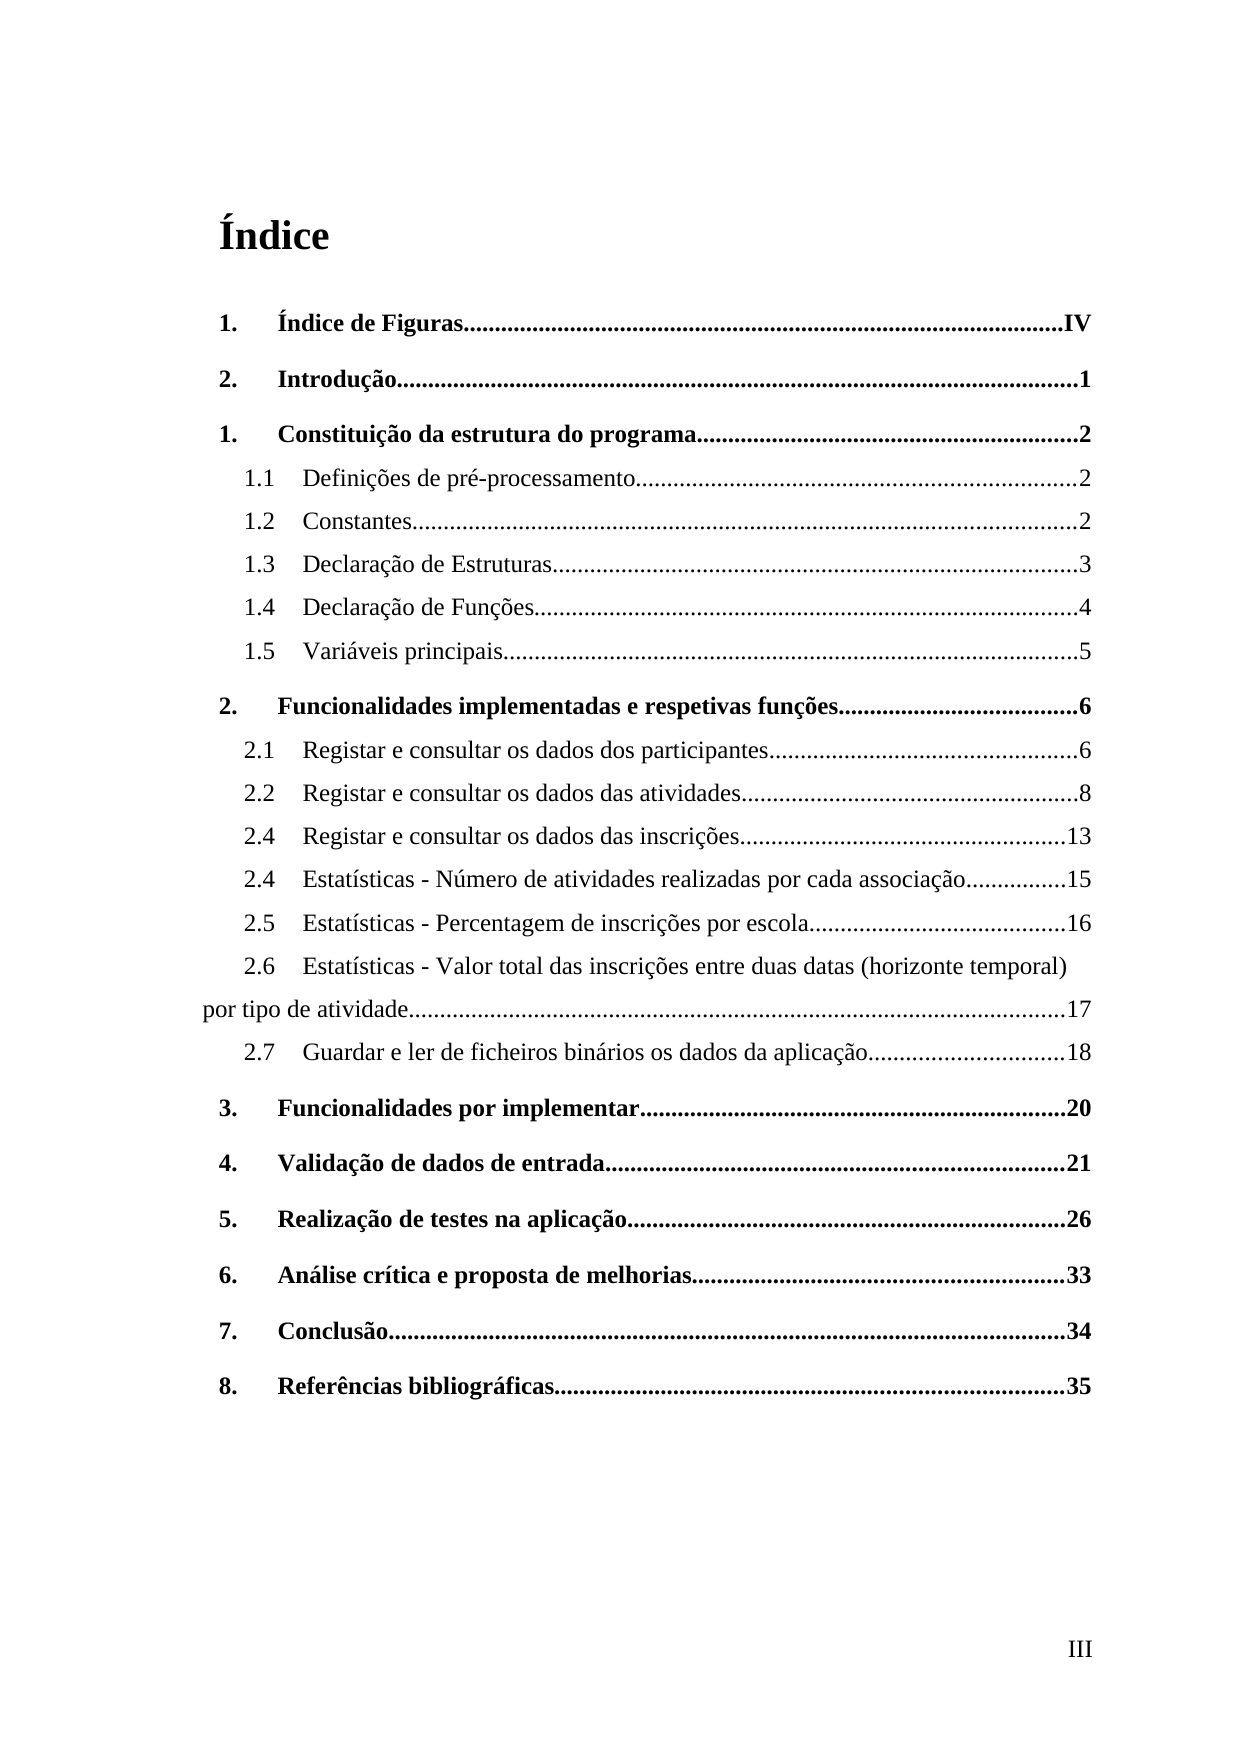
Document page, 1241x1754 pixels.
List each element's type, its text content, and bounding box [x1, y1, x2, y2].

text Índice [177, 210, 1092, 258]
